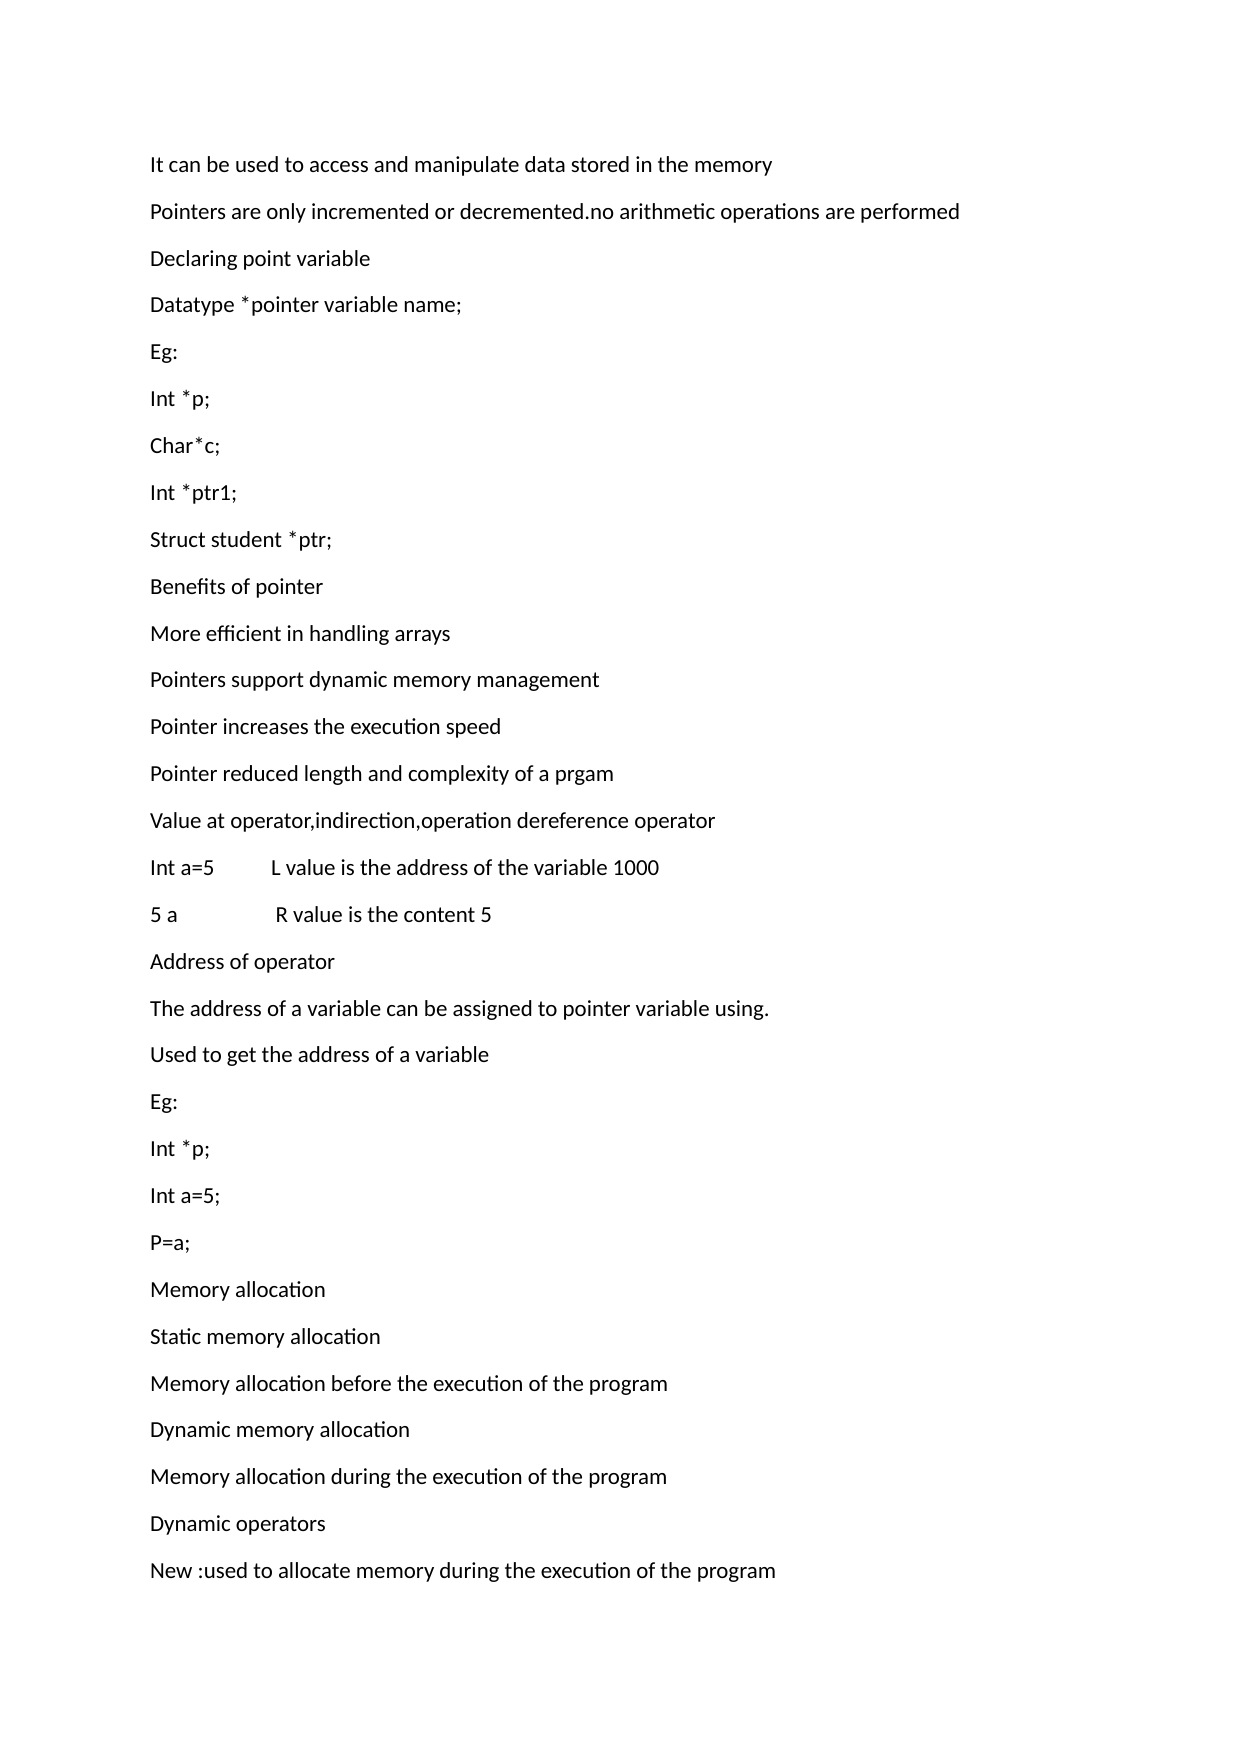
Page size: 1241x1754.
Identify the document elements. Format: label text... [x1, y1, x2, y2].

text Int *p; [150, 1134, 1090, 1162]
text Pointer reduced length and complexity of a prgam [150, 759, 1090, 787]
text Eg: [150, 1087, 1090, 1116]
text Benefits of pointer [150, 572, 1090, 600]
text Value at operator,indirection,operation dereference operator [150, 806, 1090, 834]
text Eg: [150, 337, 1090, 366]
text Memory allocation during the execution of the program [150, 1462, 1090, 1491]
text 5 a R value is the content 5 [150, 900, 1090, 928]
text Memory allocation before the execution of the program [150, 1369, 1090, 1397]
text Declaring point variable [150, 244, 1090, 272]
text Address of operator [150, 947, 1090, 975]
text New :used to allocate memory during the execution of the program [150, 1556, 1090, 1584]
text Memory allocation [150, 1275, 1090, 1303]
text It can be used to access and manipulate data stored in the memory [150, 150, 1090, 178]
text Int *p; [150, 384, 1090, 412]
text Used to get the address of a variable [150, 1041, 1090, 1069]
text Datatype *pointer variable name; [150, 291, 1090, 319]
text Int *ptr1; [150, 478, 1090, 506]
text The address of a variable can be assigned to pointer variable using. [150, 994, 1090, 1022]
text Int a=5; [150, 1181, 1090, 1209]
text P=a; [150, 1228, 1090, 1256]
text Char*c; [150, 431, 1090, 459]
text Pointers are only incremented or decremented.no arithmetic operations are performed [150, 197, 1090, 225]
text Pointer increases the execution speed [150, 712, 1090, 741]
text More efficient in handling arrays [150, 619, 1090, 647]
text Int a=5 L value is the address of the variable 1000 [150, 853, 1090, 881]
text Struct student *ptr; [150, 525, 1090, 553]
text Dynamic memory allocation [150, 1416, 1090, 1444]
text Dynamic operators [150, 1509, 1090, 1537]
text Static memory allocation [150, 1322, 1090, 1350]
text Pointers support dynamic memory management [150, 666, 1090, 694]
